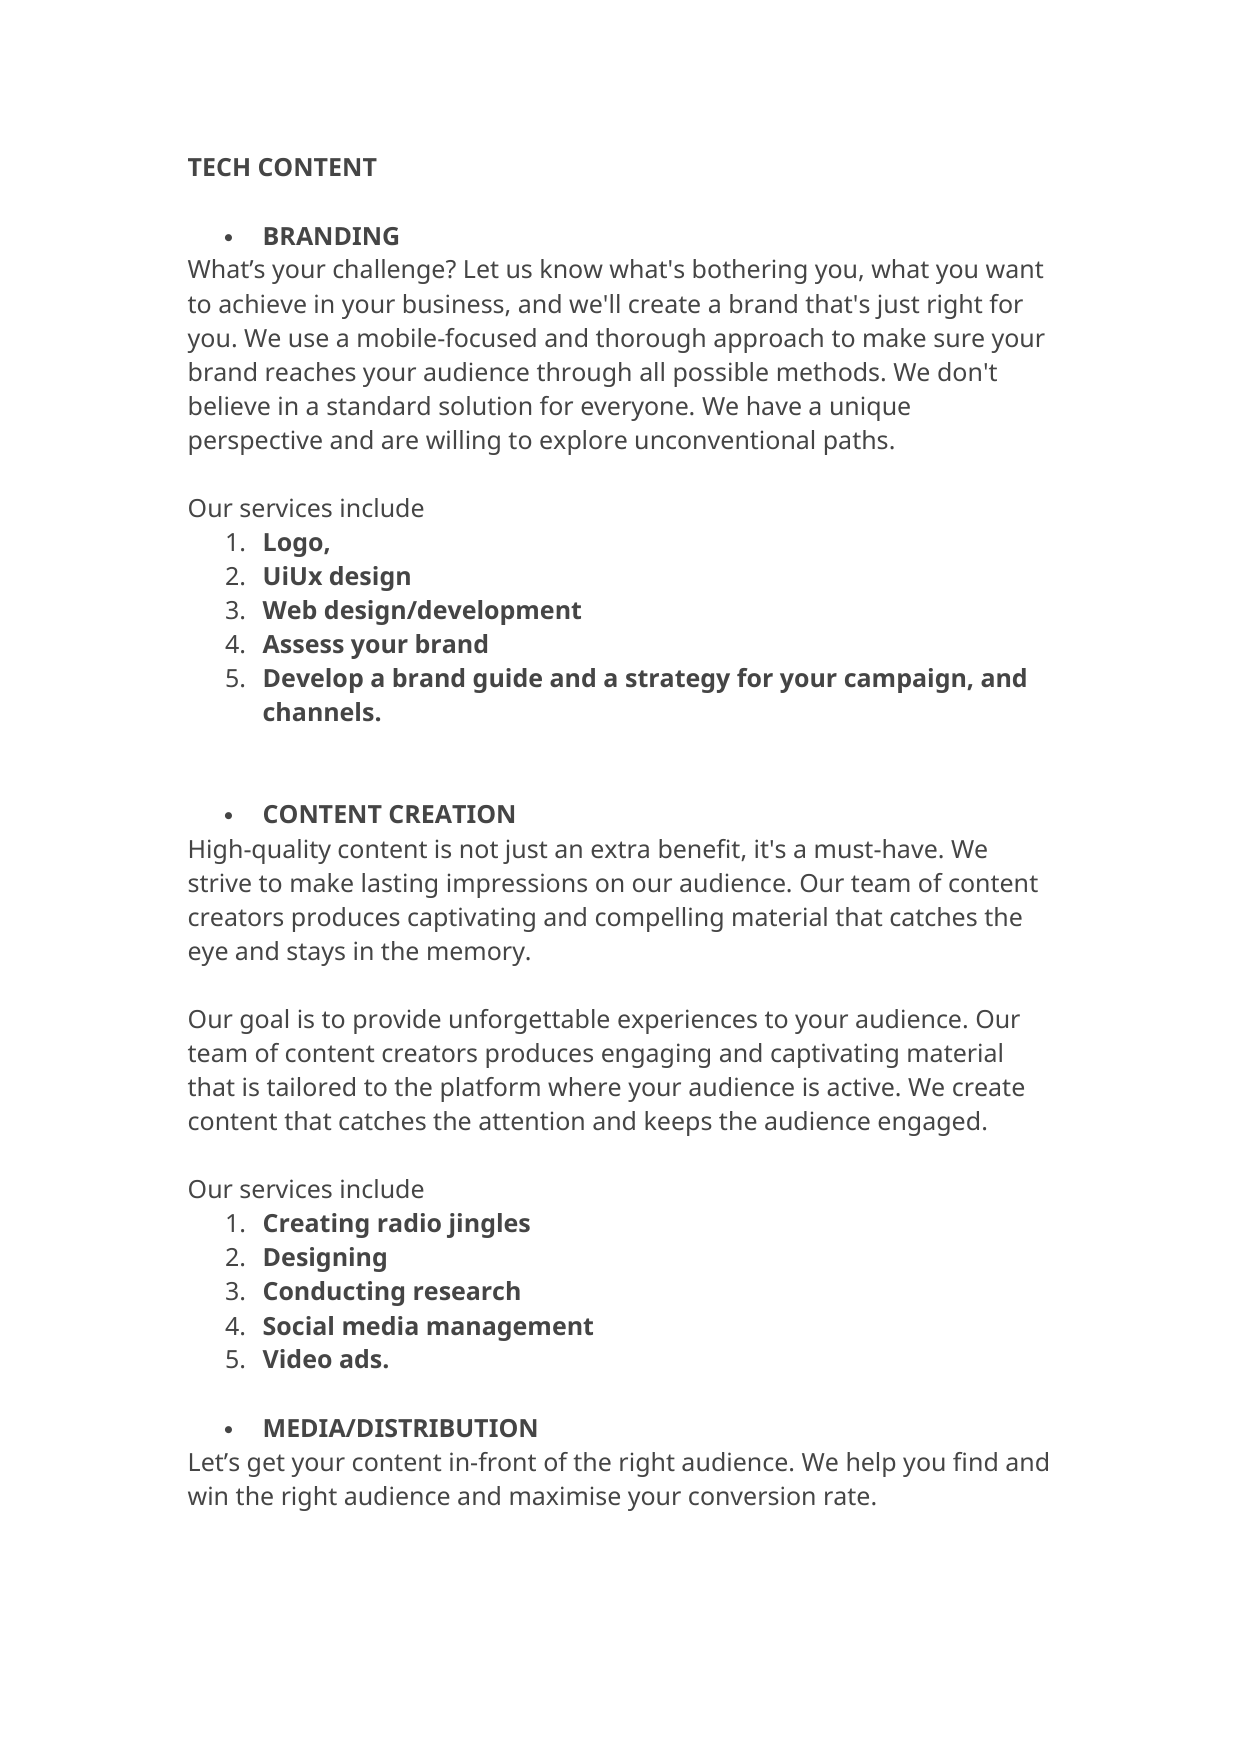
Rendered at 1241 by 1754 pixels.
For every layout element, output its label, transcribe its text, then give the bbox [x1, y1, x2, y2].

list UiUx design [225, 559, 1053, 593]
list CONTENT CREATION [225, 797, 1053, 831]
list Web design/development [225, 593, 1053, 627]
list Designing [225, 1240, 1053, 1274]
text Our services include [187, 1172, 1053, 1206]
list Logo, [225, 525, 1053, 559]
text Our services include [187, 491, 1053, 525]
text Our goal is to provide unforgettable experiences to your audience. Our team of content creators produces engaging and captivating material that is tailored to the platform where your audience is active. We create content that catches the attention and keeps the audience engaged. [187, 1002, 1053, 1138]
text What’s your challenge? Let us know what's bothering you, what you want to achieve in your business, and we'll create a brand that's just right for you. We use a mobile-focused and thorough approach to make sure your brand reaches your audience through all possible methods. We don't believe in a standard solution for everyone. We have a unique perspective and are willing to explore unconventional paths. [187, 252, 1053, 457]
text Let’s get your content in-front of the right audience. We help you find and win the right audience and maximise your conversion rate. [187, 1444, 1053, 1512]
list Assess your brand [225, 627, 1053, 661]
list Social media management [225, 1308, 1053, 1342]
text TECH CONTENT [187, 150, 1053, 184]
list Video ads. [225, 1342, 1053, 1376]
text High-quality content is not just an extra benefit, it's a must-have. We strive to make lasting impressions on our audience. Our team of content creators produces captivating and compelling material that catches the eye and stays in the memory. [187, 831, 1053, 967]
list Conducting research [225, 1274, 1053, 1308]
list Develop a brand guide and a strategy for your campaign, and channels. [225, 661, 1053, 729]
list Creating radio jingles [225, 1206, 1053, 1240]
list BRANDING [225, 218, 1053, 252]
list MEDIA/DISTRIBUTION [225, 1410, 1053, 1444]
